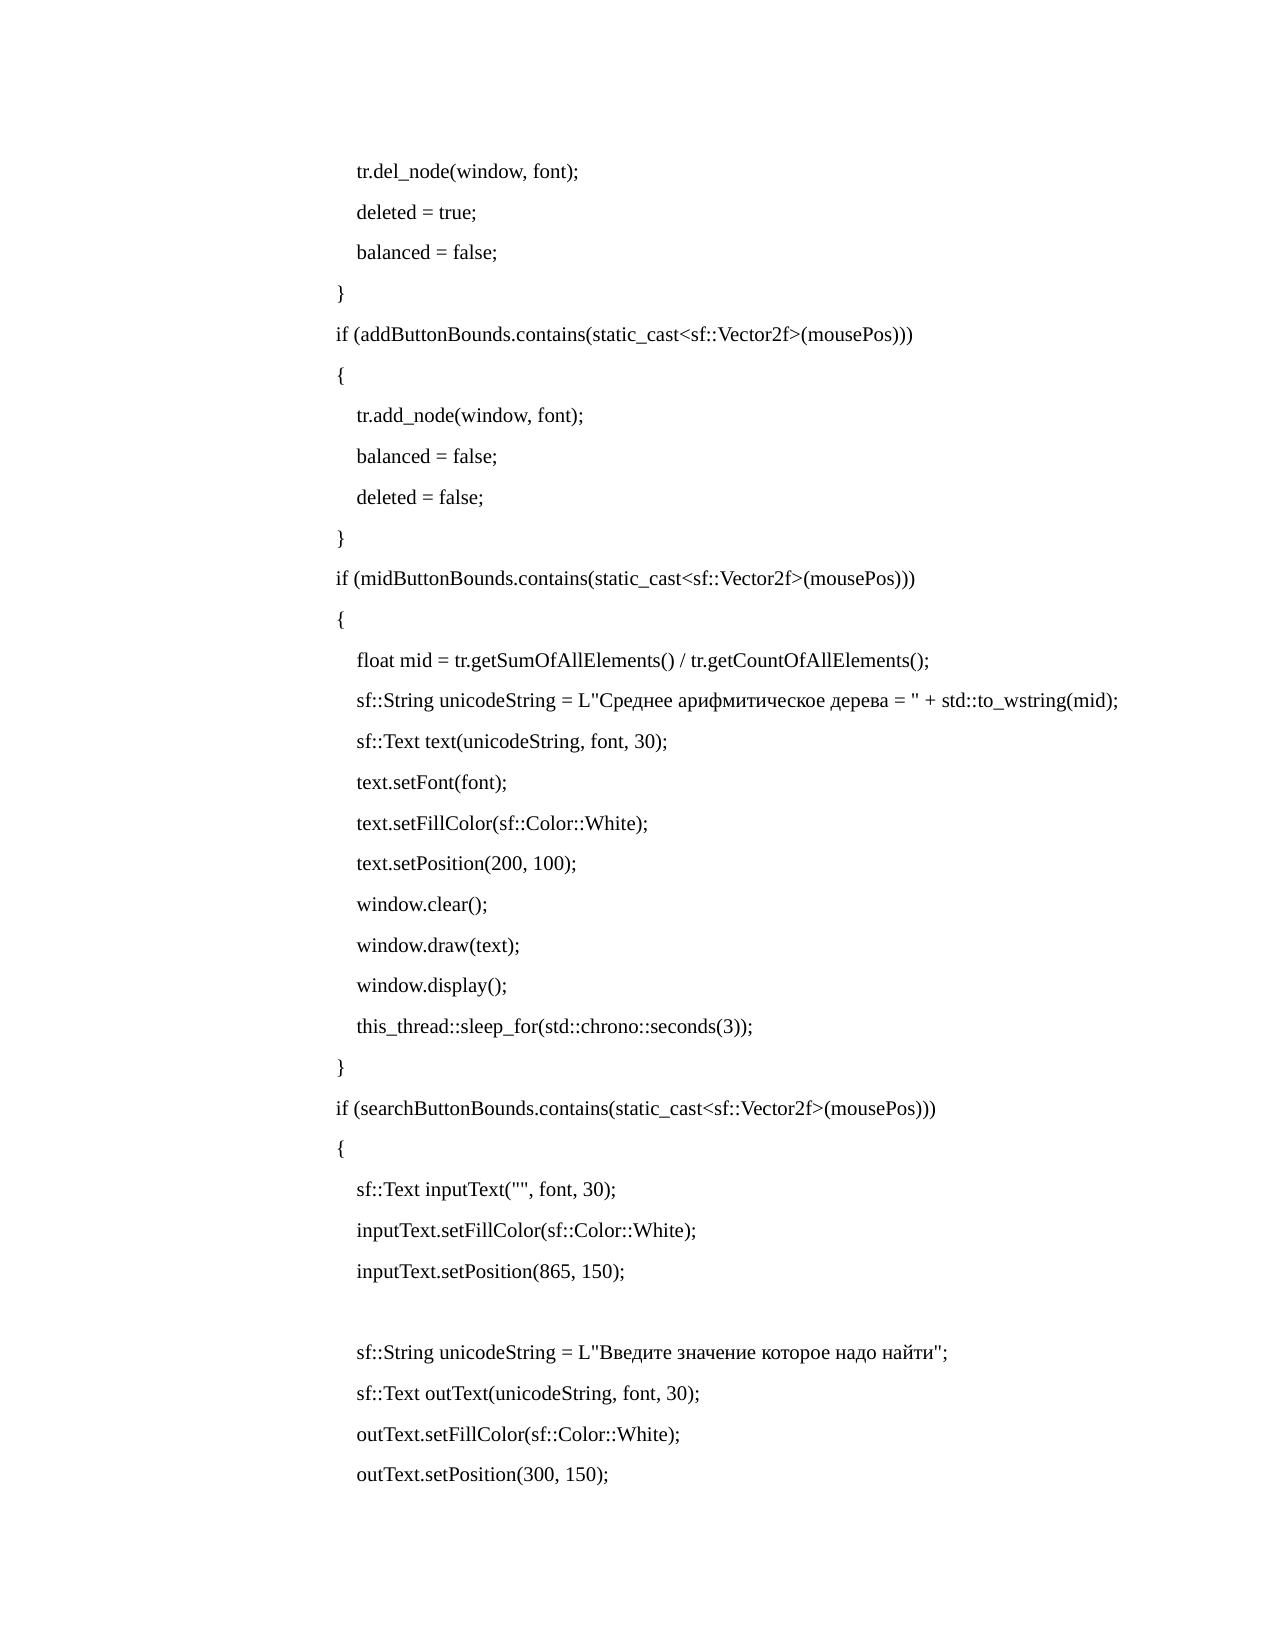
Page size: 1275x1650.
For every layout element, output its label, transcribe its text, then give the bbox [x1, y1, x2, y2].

text { [177, 607, 1186, 631]
text outText.setPosition(300, 150); [177, 1462, 1186, 1486]
text tr.del_node(window, font); [177, 159, 1186, 183]
text window.clear(); [177, 892, 1186, 916]
text sf::Text text(unicodeString, font, 30); [177, 729, 1186, 753]
text } [177, 1055, 1186, 1079]
text inputText.setPosition(865, 150); [177, 1258, 1186, 1283]
text outText.setFillColor(sf::Color::White); [177, 1421, 1186, 1446]
text window.draw(text); [177, 933, 1186, 957]
text window.display(); [177, 973, 1186, 997]
text tr.add_node(window, font); [177, 403, 1186, 427]
text { [177, 362, 1186, 387]
text sf::String unicodeString = L"Введите значение которое надо найти"; [177, 1340, 1186, 1364]
text float mid = tr.getSumOfAllElements() / tr.getCountOfAllElements(); [177, 648, 1186, 672]
text if (addButtonBounds.contains(static_cast<sf::Vector2f>(mousePos))) [177, 322, 1186, 346]
text balanced = false; [177, 240, 1186, 264]
text text.setFont(font); [177, 770, 1186, 794]
text balanced = false; [177, 444, 1186, 468]
text sf::Text inputText("", font, 30); [177, 1177, 1186, 1201]
text } [177, 525, 1186, 549]
text } [177, 281, 1186, 305]
text inputText.setFillColor(sf::Color::White); [177, 1218, 1186, 1242]
text sf::String unicodeString = L"Среднее арифмитическое дерева = " + std::to_wstring(mid); [177, 688, 1186, 712]
text if (searchButtonBounds.contains(static_cast<sf::Vector2f>(mousePos))) [177, 1096, 1186, 1120]
text if (midButtonBounds.contains(static_cast<sf::Vector2f>(mousePos))) [177, 566, 1186, 590]
text deleted = false; [177, 485, 1186, 509]
text { [177, 1136, 1186, 1160]
text text.setFillColor(sf::Color::White); [177, 811, 1186, 834]
text deleted = true; [177, 199, 1186, 224]
text this_thread::sleep_for(std::chrono::seconds(3)); [177, 1014, 1186, 1038]
text text.setPosition(200, 100); [177, 851, 1186, 875]
text sf::Text outText(unicodeString, font, 30); [177, 1381, 1186, 1405]
